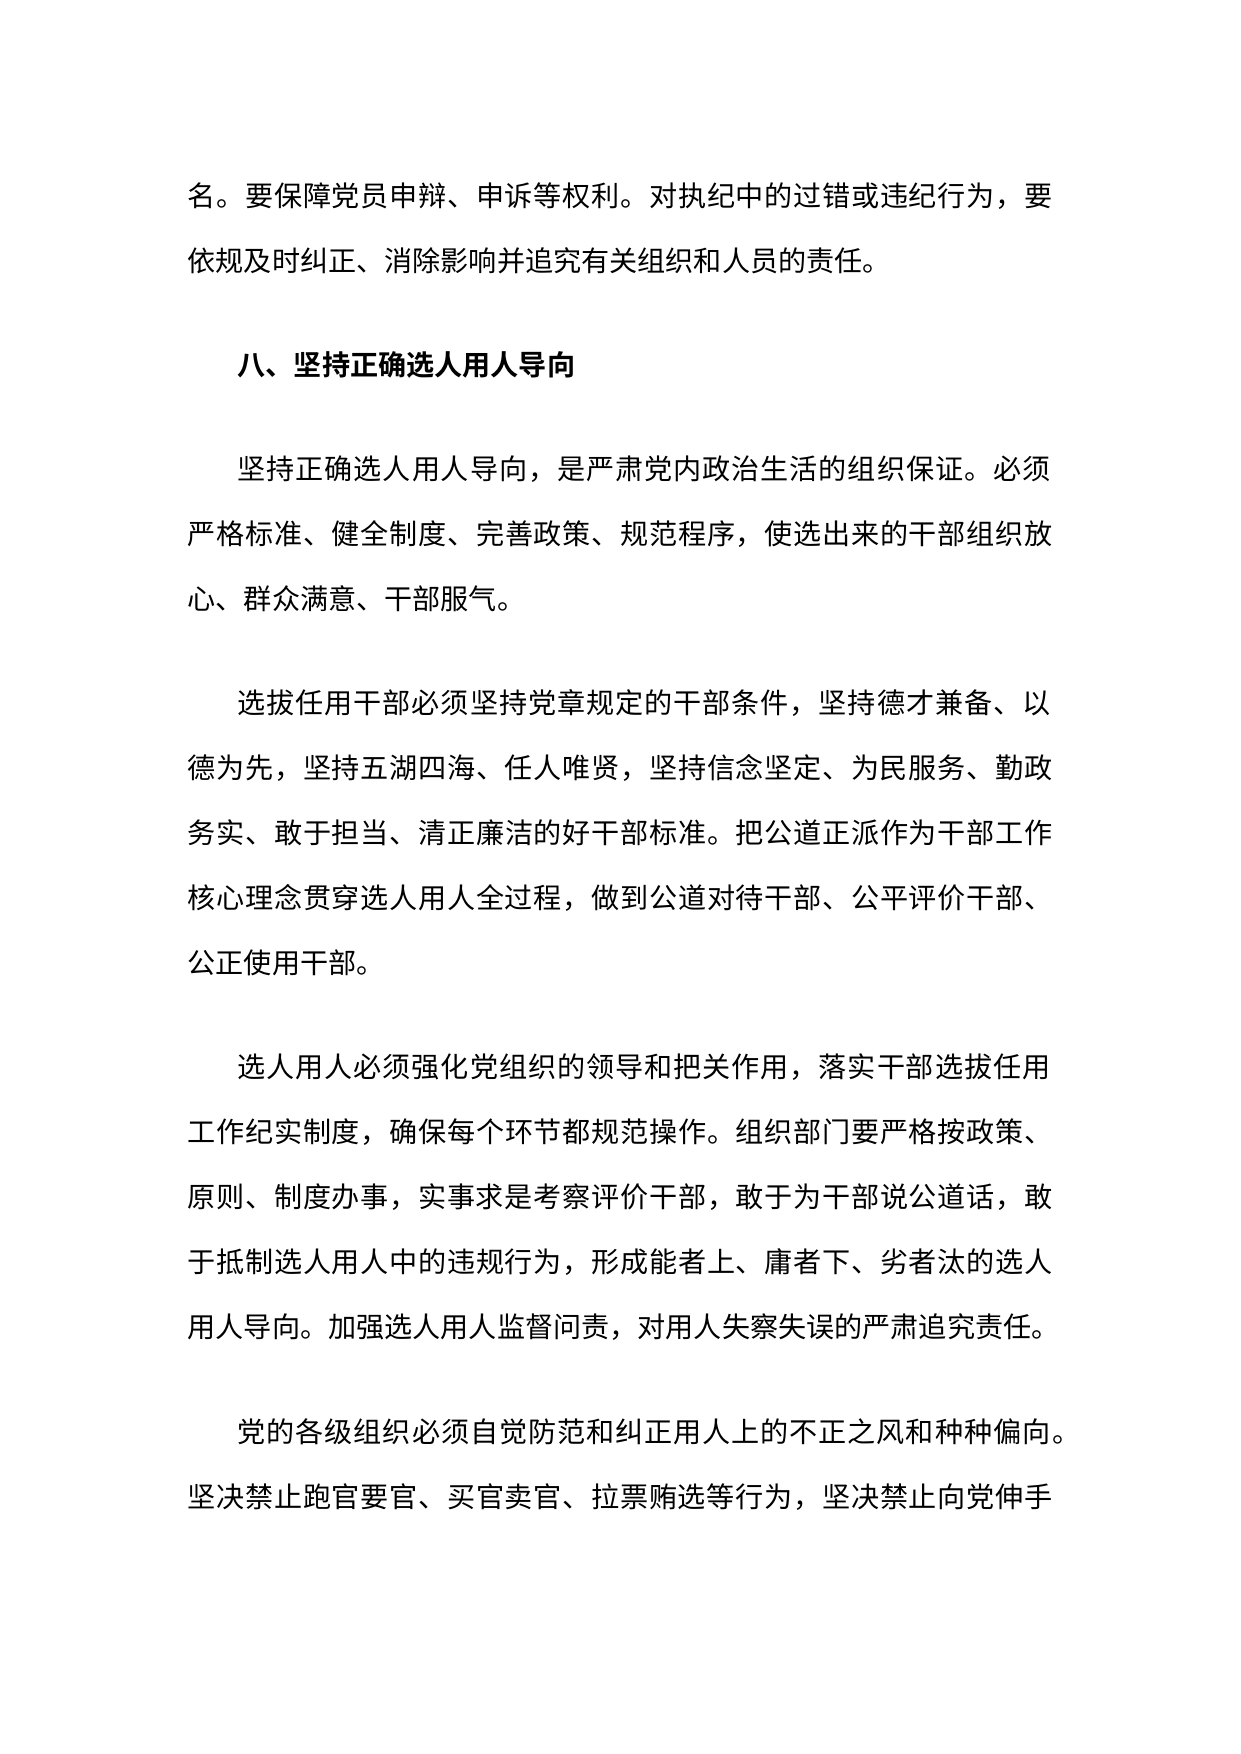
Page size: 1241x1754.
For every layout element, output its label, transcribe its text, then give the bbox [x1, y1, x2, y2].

text 八、坚持正确选人用人导向 [187, 331, 1053, 396]
text 坚持正确选人用人导向，是严肃党内政治生活的组织保证。必须严格标准、健全制度、完善政策、规范程序，使选出来的干部组织放心、群众满意、干部服气。 [187, 435, 1053, 630]
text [187, 1397, 1053, 1527]
text 选人用人必须强化党组织的领导和把关作用，落实干部选拔任用工作纪实制度，确保每个环节都规范操作。组织部门要严格按政策、原则、制度办事，实事求是考察评价干部，敢于为干部说公道话，敢于抵制选人用人中的违规行为，形成能者上、庸者下、劣者汰的选人用人导向。加强选人用人监督问责，对用人失察失误的严肃追究责任。 [187, 1033, 1053, 1358]
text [187, 162, 1053, 292]
text 选拔任用干部必须坚持党章规定的干部条件，坚持德才兼备、以德为先，坚持五湖四海、任人唯贤，坚持信念坚定、为民服务、勤政务实、敢于担当、清正廉洁的好干部标准。把公道正派作为干部工作核心理念贯穿选人用人全过程，做到公道对待干部、公平评价干部、公正使用干部。 [187, 669, 1053, 994]
